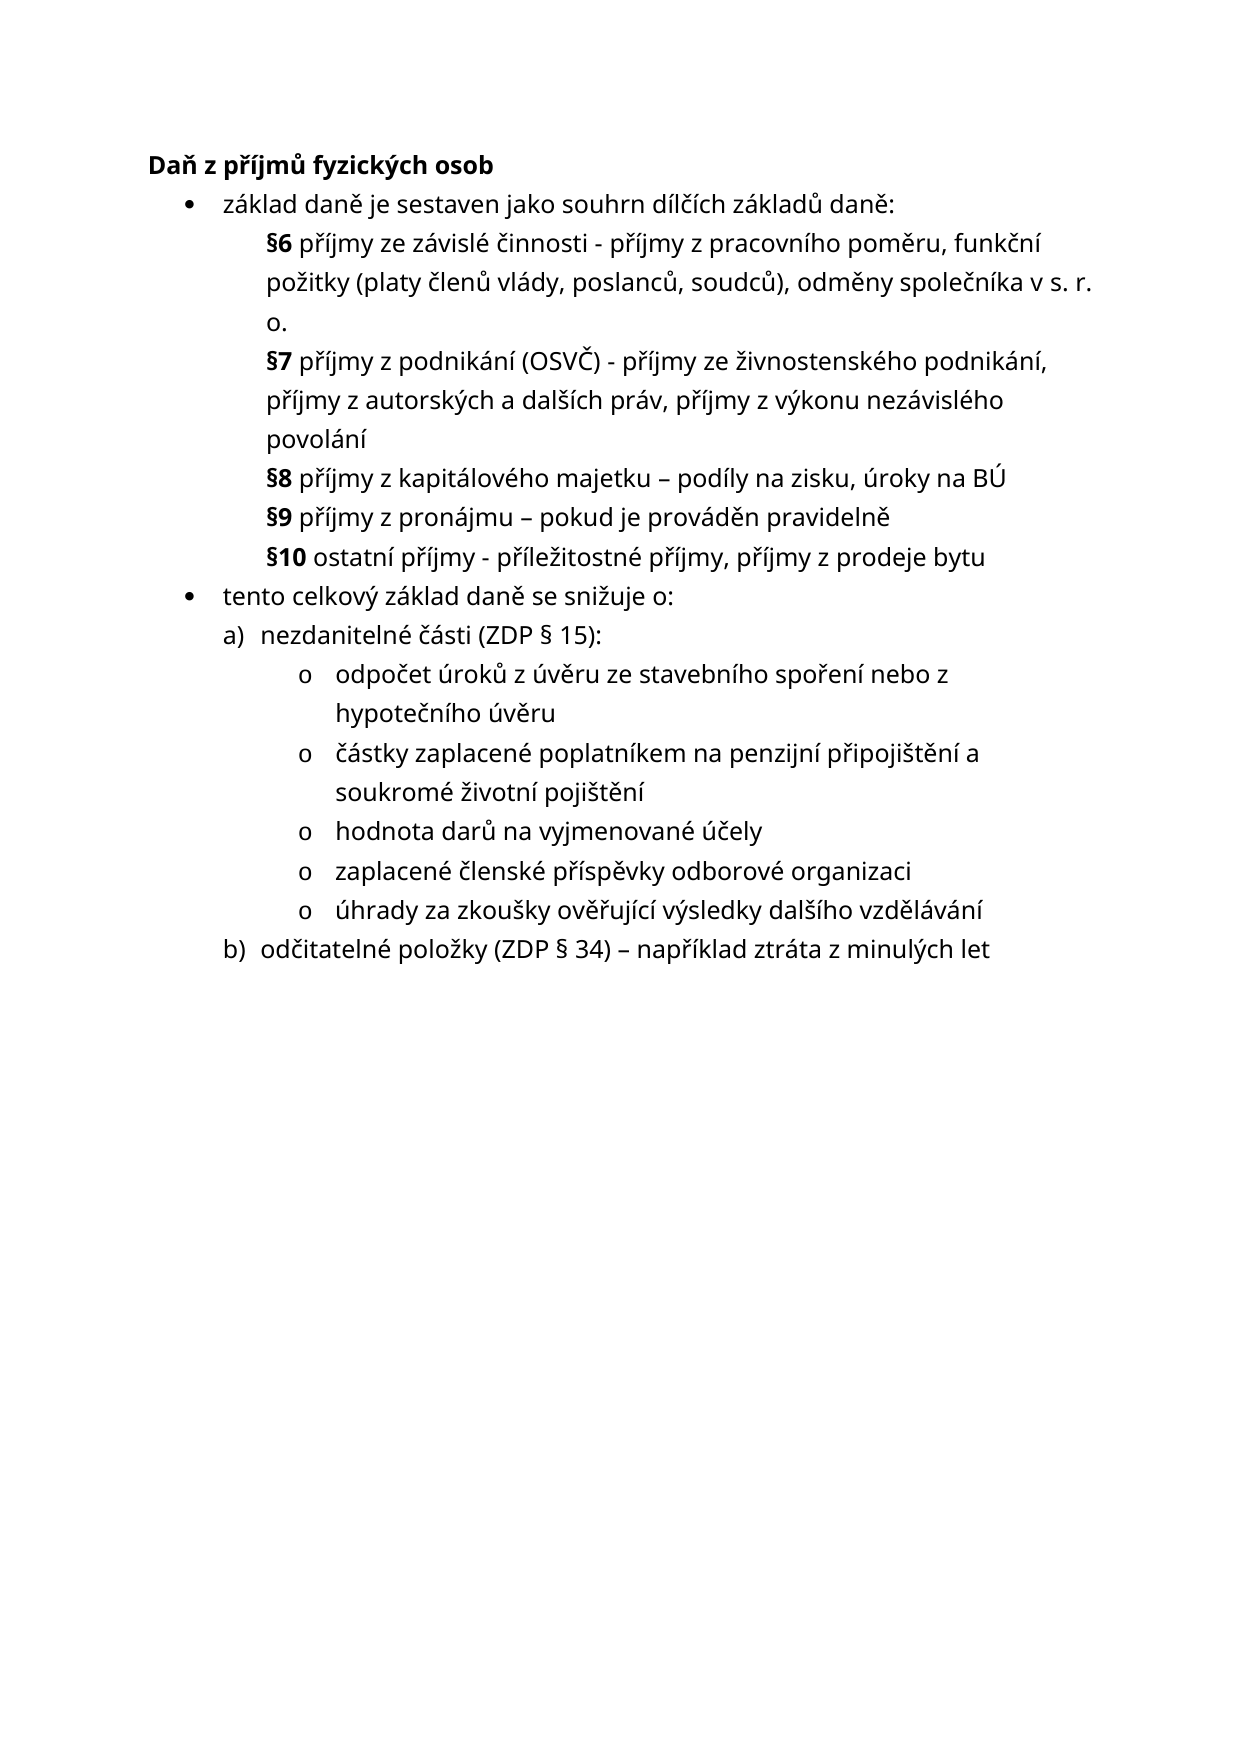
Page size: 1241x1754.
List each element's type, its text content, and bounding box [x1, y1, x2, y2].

list hodnota darů na vyjmenované účely [298, 814, 1093, 848]
list úhrady za zkoušky ověřující výsledky dalšího vzdělávání [298, 893, 1093, 927]
list odpočet úroků z úvěru ze stavebního spoření nebo z hypotečního úvěru [298, 657, 1093, 730]
text §6 příjmy ze závislé činnosti - příjmy z pracovního poměru, funkční požitky (platy členů vlády, poslanců, soudců), odměny společníka v s. r. o. [266, 226, 1093, 338]
list odčitatelné položky (ZDP § 34) – například ztráta z minulých let [223, 932, 1093, 966]
list tento celkový základ daně se snižuje o: [185, 578, 1093, 612]
text Daň z příjmů fyzických osob [148, 148, 1093, 182]
text §9 příjmy z pronájmu – pokud je prováděn pravidelně [266, 500, 1093, 534]
text §7 příjmy z podnikání (OSVČ) - příjmy ze živnostenského podnikání, příjmy z autorských a dalších práv, příjmy z výkonu nezávislého povolání [266, 343, 1093, 456]
list zaplacené členské příspěvky odborové organizaci [298, 853, 1093, 887]
list nezdanitelné části (ZDP § 15): [223, 618, 1093, 652]
text §10 ostatní příjmy - příležitostné příjmy, příjmy z prodeje bytu [266, 539, 1093, 573]
text §8 příjmy z kapitálového majetku – podíly na zisku, úroky na BÚ [266, 461, 1093, 495]
list částky zaplacené poplatníkem na penzijní připojištění a soukromé životní pojištění [298, 735, 1093, 809]
list základ daně je sestaven jako souhrn dílčích základů daně: [185, 187, 1093, 221]
